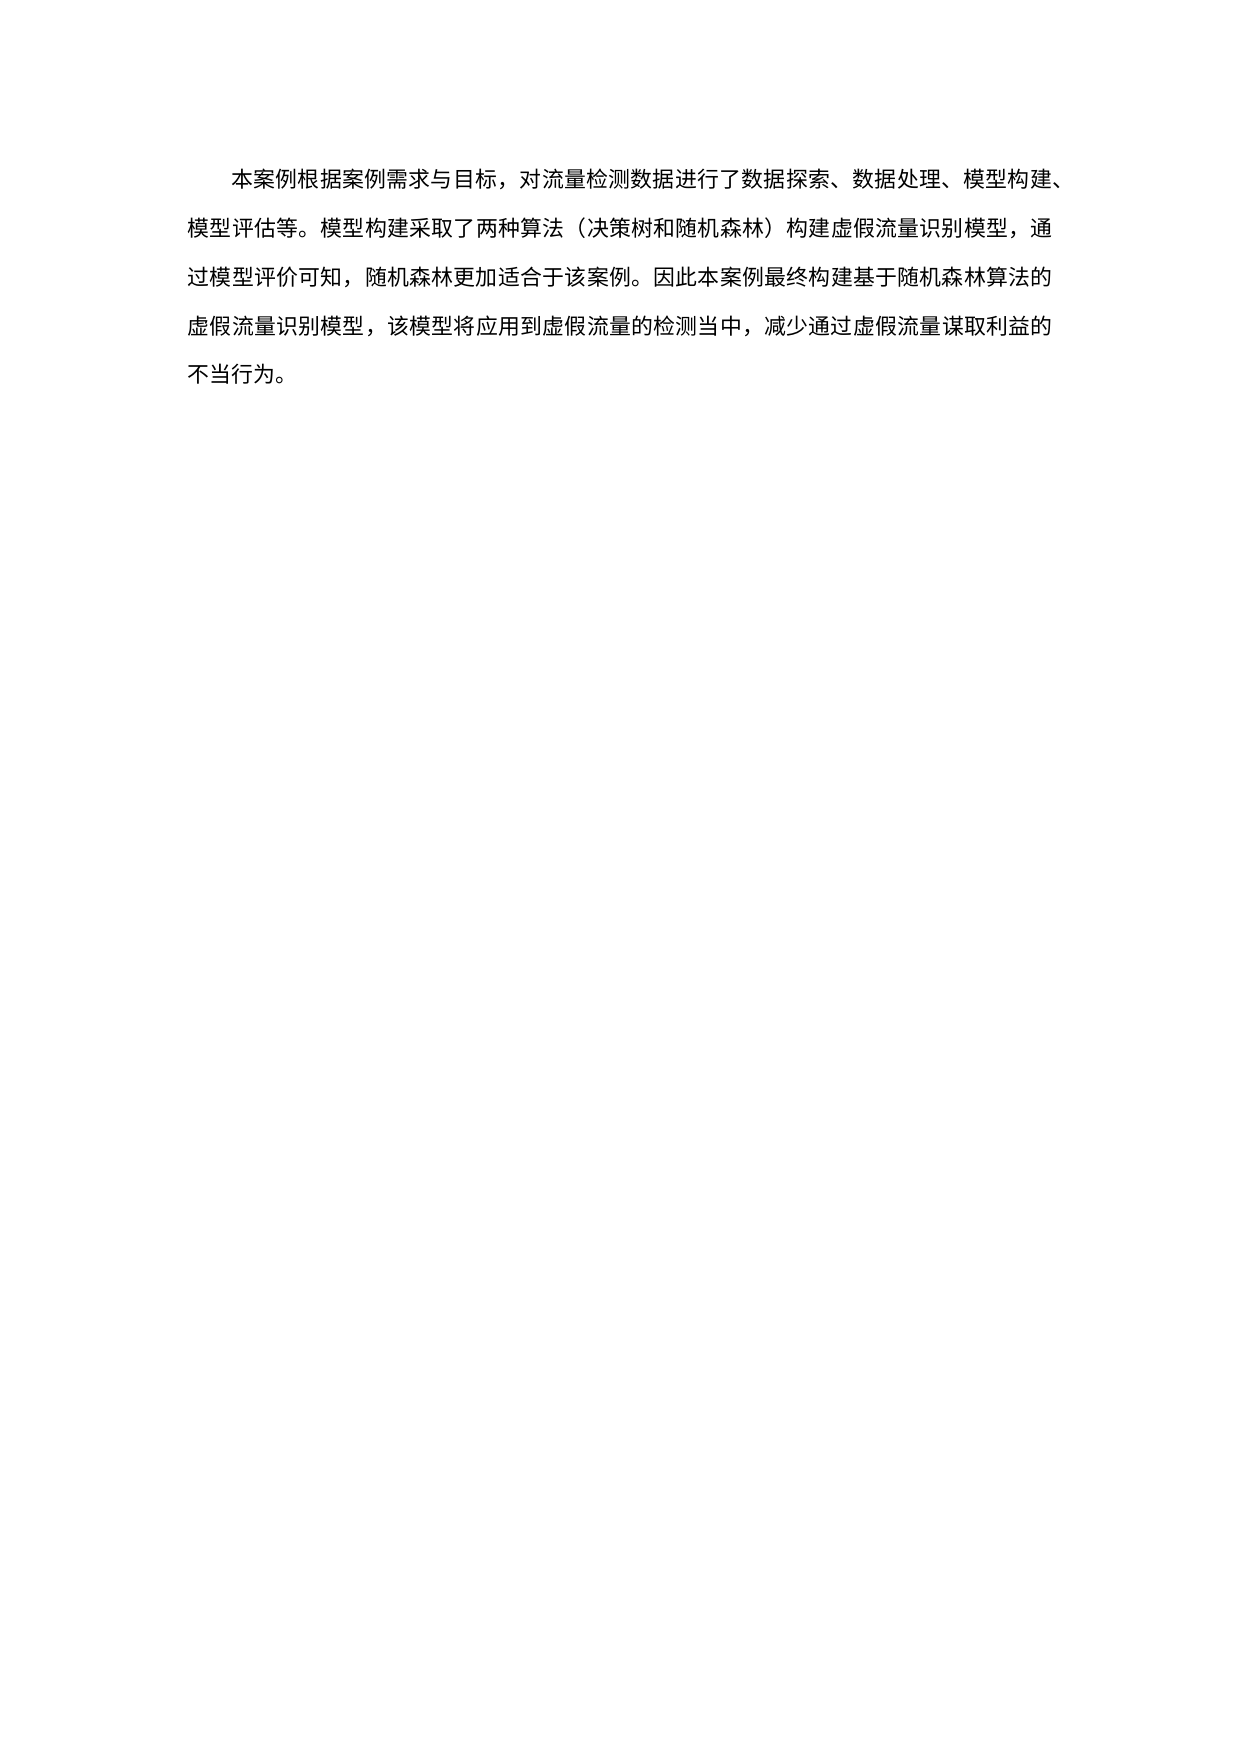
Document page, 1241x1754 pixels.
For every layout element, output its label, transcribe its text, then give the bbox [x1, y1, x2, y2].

text 本案例根据案例需求与目标，对流量检测数据进行了数据探索、数据处理、模型构建、模型评估等。模型构建采取了两种算法（决策树和随机森林）构建虚假流量识别模型，通过模型评价可知，随机森林更加适合于该案例。因此本案例最终构建基于随机森林算法的虚假流量识别模型，该模型将应用到虚假流量的检测当中，减少通过虚假流量谋取利益的不当行为。 [187, 162, 1053, 389]
